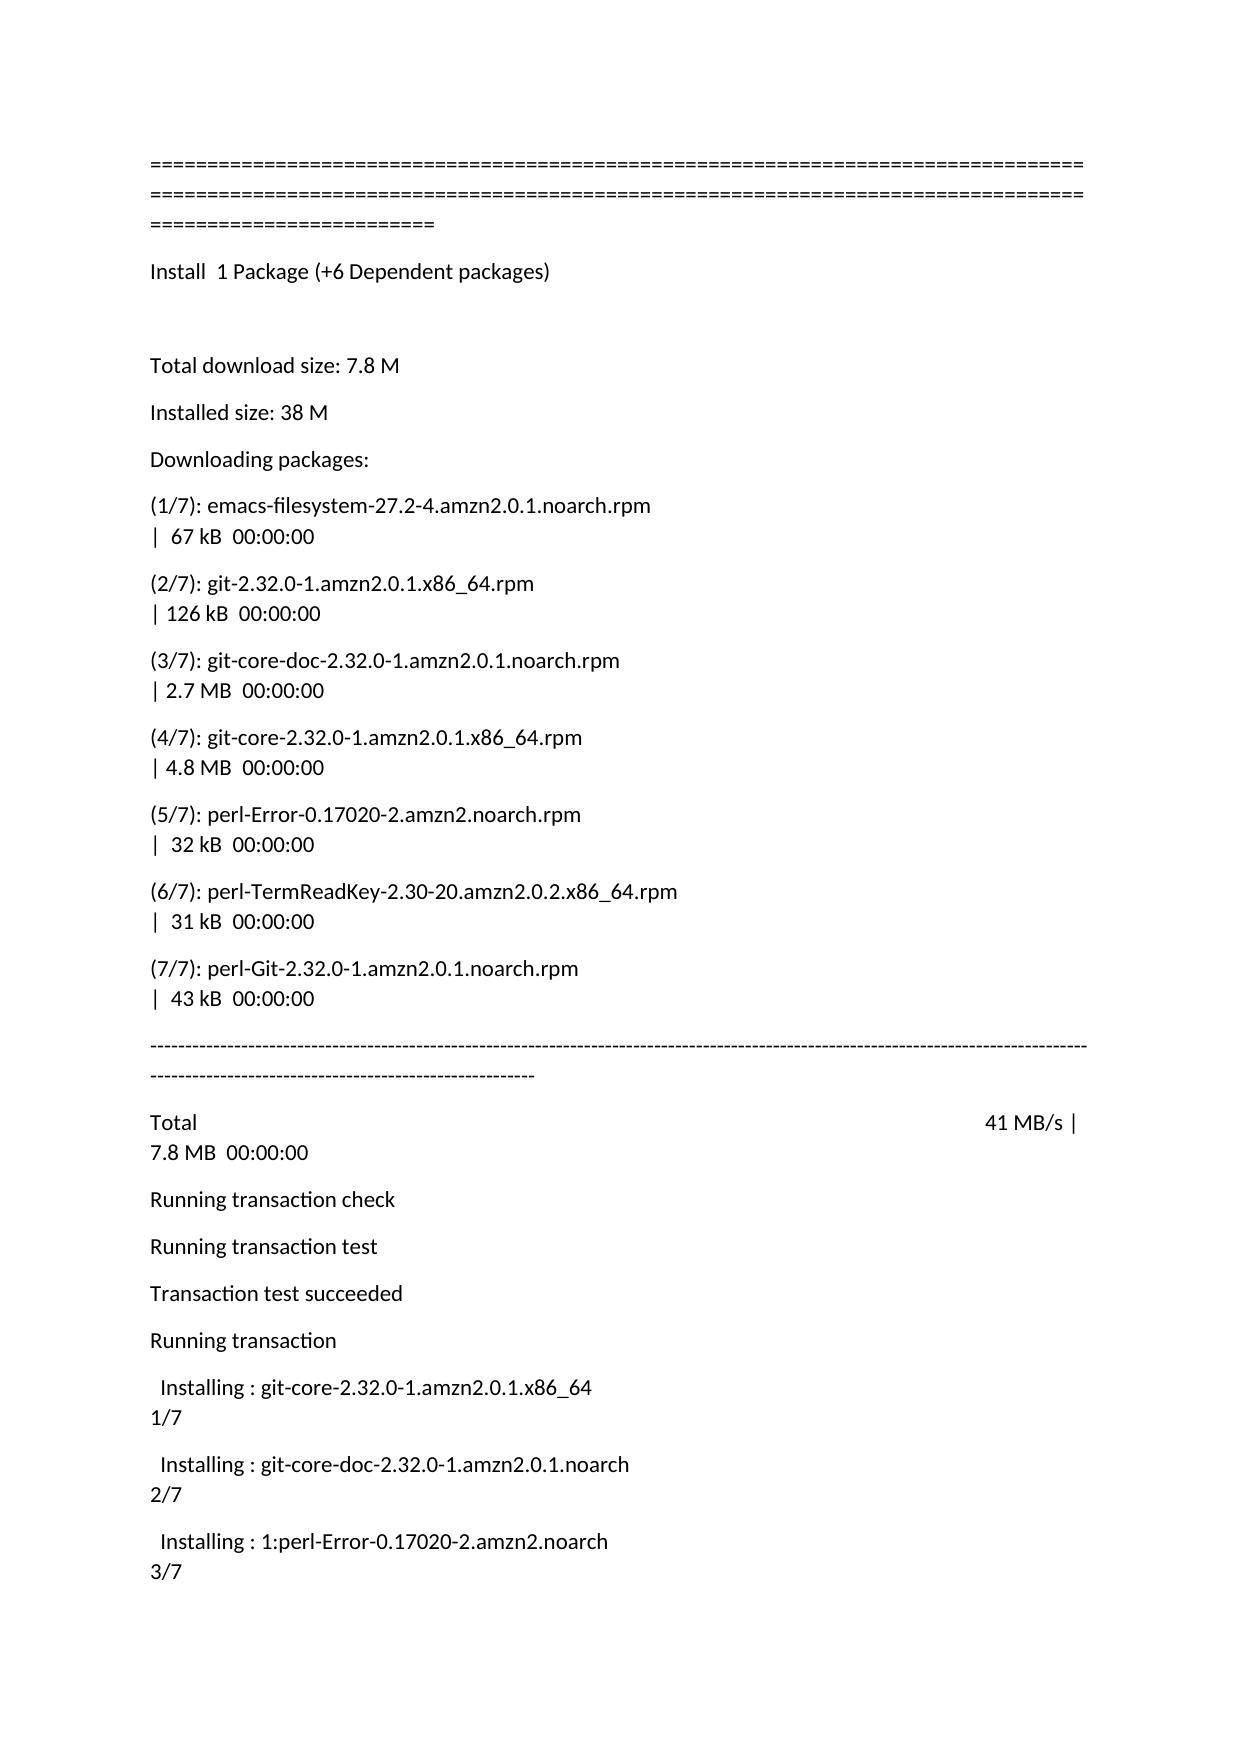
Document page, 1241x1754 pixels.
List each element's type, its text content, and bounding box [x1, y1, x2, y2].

text (6/7): perl-TermReadKey-2.30-20.amzn2.0.2.x86_64.rpm | 31 kB 00:00:00 [150, 877, 1090, 935]
text (1/7): emacs-filesystem-27.2-4.amzn2.0.1.noarch.rpm | 67 kB 00:00:00 [150, 492, 1090, 550]
text (2/7): git-2.32.0-1.amzn2.0.1.x86_64.rpm | 126 kB 00:00:00 [150, 569, 1090, 627]
text Installed size: 38 M [150, 398, 1090, 426]
text (7/7): perl-Git-2.32.0-1.amzn2.0.1.noarch.rpm | 43 kB 00:00:00 [150, 954, 1090, 1012]
text Installing : 1:perl-Error-0.17020-2.amzn2.noarch 3/7 [150, 1527, 1090, 1585]
text --------------------------------------------------------------------------------------------------------------------------------------------------------------------------------------------- [150, 1031, 1090, 1089]
text Transaction test succeeded [150, 1279, 1090, 1307]
text Total 41 MB/s | 7.8 MB 00:00:00 [150, 1108, 1090, 1167]
text Running transaction test [150, 1232, 1090, 1260]
text ============================================================================================================================================================================================= [150, 150, 1090, 238]
text Install 1 Package (+6 Dependent packages) [150, 257, 1090, 285]
text (3/7): git-core-doc-2.32.0-1.amzn2.0.1.noarch.rpm | 2.7 MB 00:00:00 [150, 646, 1090, 704]
text Running transaction check [150, 1185, 1090, 1213]
text Downloading packages: [150, 445, 1090, 473]
text Total download size: 7.8 M [150, 351, 1090, 379]
text Installing : git-core-doc-2.32.0-1.amzn2.0.1.noarch 2/7 [150, 1450, 1090, 1508]
text (5/7): perl-Error-0.17020-2.amzn2.noarch.rpm | 32 kB 00:00:00 [150, 800, 1090, 858]
text Running transaction [150, 1326, 1090, 1354]
text (4/7): git-core-2.32.0-1.amzn2.0.1.x86_64.rpm | 4.8 MB 00:00:00 [150, 723, 1090, 781]
text Installing : git-core-2.32.0-1.amzn2.0.1.x86_64 1/7 [150, 1373, 1090, 1431]
